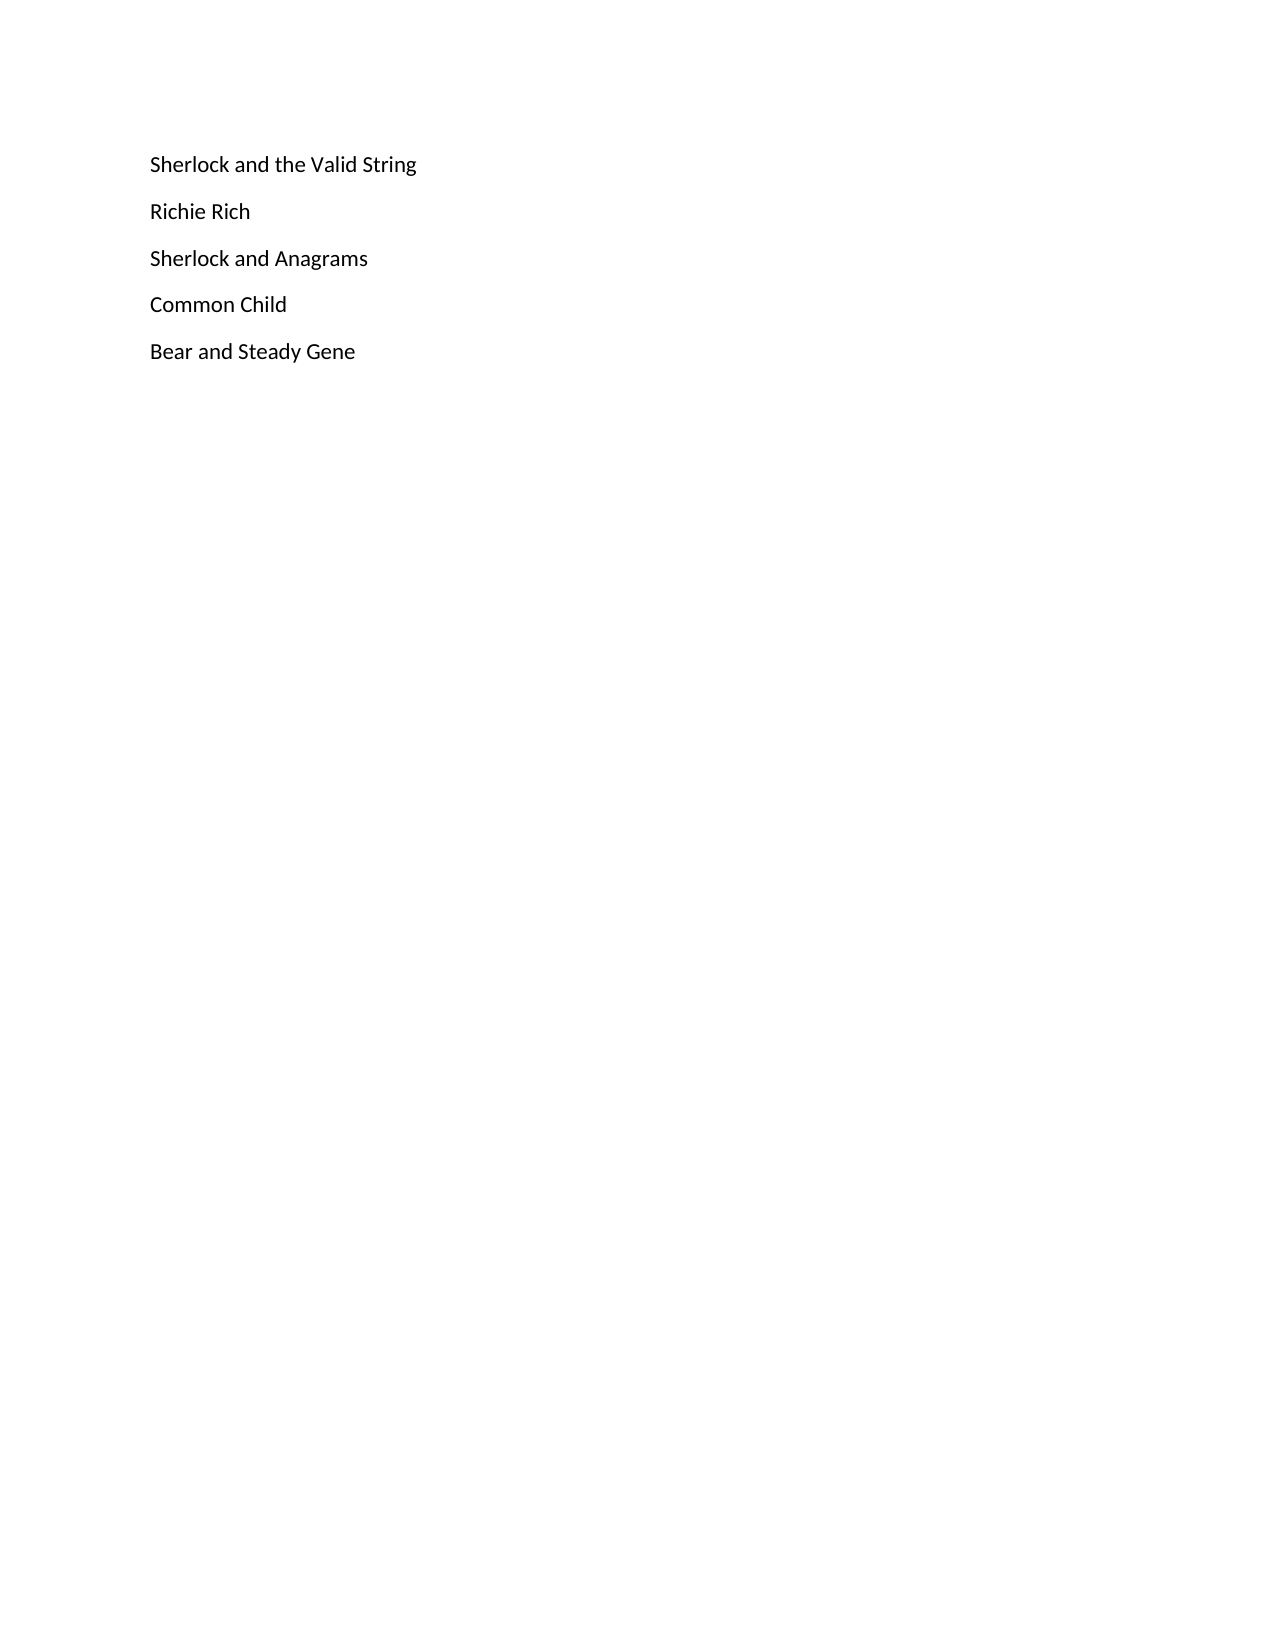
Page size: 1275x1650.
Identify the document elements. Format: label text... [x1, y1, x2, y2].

text Sherlock and Anagrams [150, 244, 1125, 272]
text Common Child [150, 291, 1125, 319]
text Bear and Steady Gene [150, 337, 1125, 366]
text Sherlock and the Valid String [150, 150, 1125, 178]
text Richie Rich [150, 197, 1125, 225]
